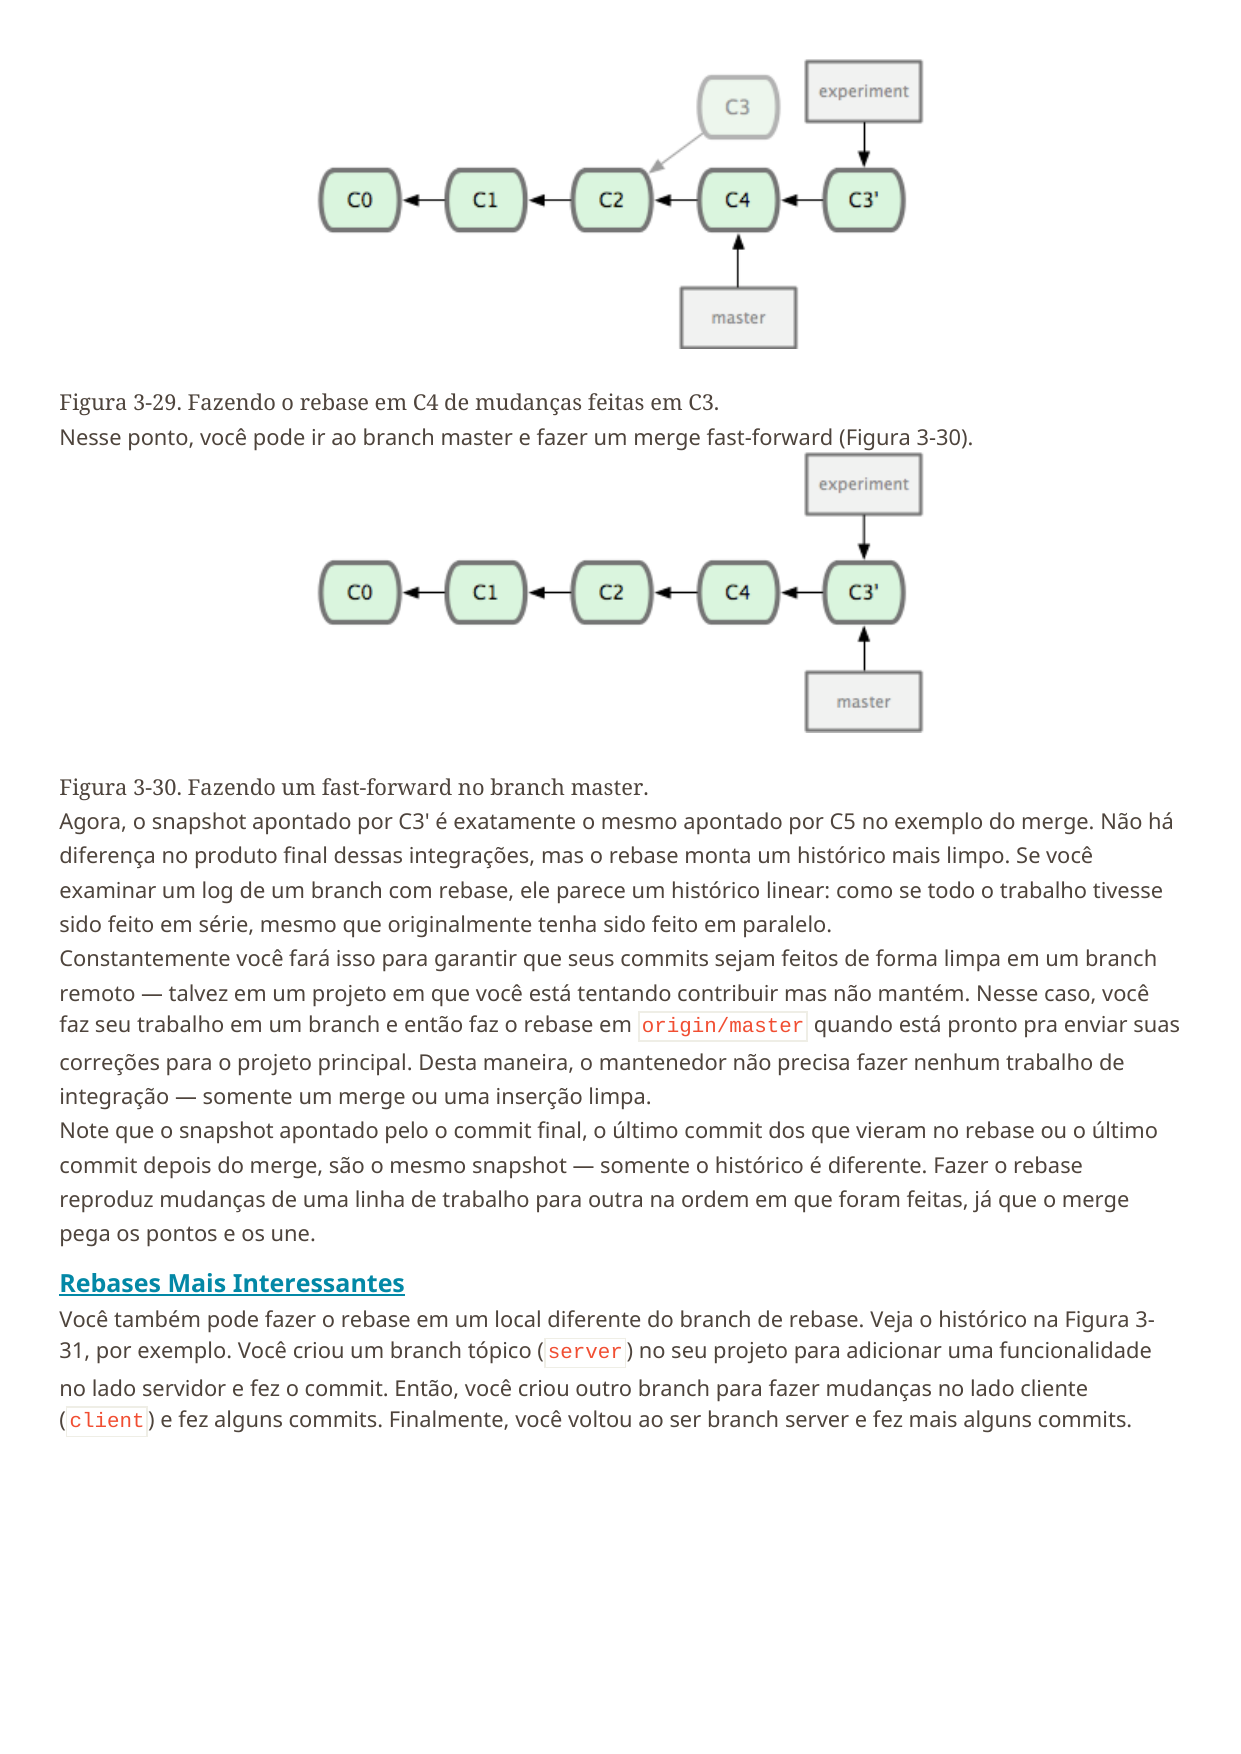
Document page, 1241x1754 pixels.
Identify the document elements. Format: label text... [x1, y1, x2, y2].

picture [315, 451, 925, 733]
text Figura 3-29. Fazendo o rebase em C4 de mudanças feitas em C3. [59, 348, 1181, 417]
text Figura 3-30. Fazendo um fast-forward no branch master. [59, 732, 1181, 801]
subtitle Rebases Mais Interessantes [59, 1248, 1181, 1300]
text Agora, o snapshot apontado por C3' é exatamente o mesmo apontado por C5 no exemplo do merge. Não há diferença no produto final dessas integrações, mas o rebase monta um histórico mais limpo. Se você examinar um log de um branch com rebase, ele parece um histórico linear: como se todo o trabalho tivesse sido feito em série, mesmo que originalmente tenha sido feito em paralelo. [59, 801, 1181, 939]
text Constantemente você fará isso para garantir que seus commits sejam feitos de forma limpa em um branch remoto — talvez em um projeto em que você está tentando contribuir mas não mantém. Nesse caso, você faz seu trabalho em um branch e então faz o rebase em origin/master quando está pronto pra enviar suas correções para o projeto principal. Desta maneira, o mantenedor não precisa fazer nenhum trabalho de integração — somente um merge ou uma inserção limpa. [59, 939, 1181, 1111]
text Você também pode fazer o rebase em um local diferente do branch de rebase. Veja o histórico na Figura 3-31, por exemplo. Você criou um branch tópico (server) no seu projeto para adicionar uma funcionalidade no lado servidor e fez o commit. Então, você criou outro branch para fazer mudanças no lado cliente (client) e fez alguns commits. Finalmente, você voltou ao ser branch server e fez mais alguns commits. [59, 1300, 1181, 1437]
picture [315, 59, 925, 349]
text Note que o snapshot apontado pelo o commit final, o último commit dos que vieram no rebase ou o último commit depois do merge, são o mesmo snapshot — somente o histórico é diferente. Fazer o rebase reproduz mudanças de uma linha de trabalho para outra na ordem em que foram feitas, já que o merge pega os pontos e os une. [59, 1111, 1181, 1248]
text Nesse ponto, você pode ir ao branch master e fazer um merge fast-forward (Figura 3-30). [59, 417, 1181, 451]
